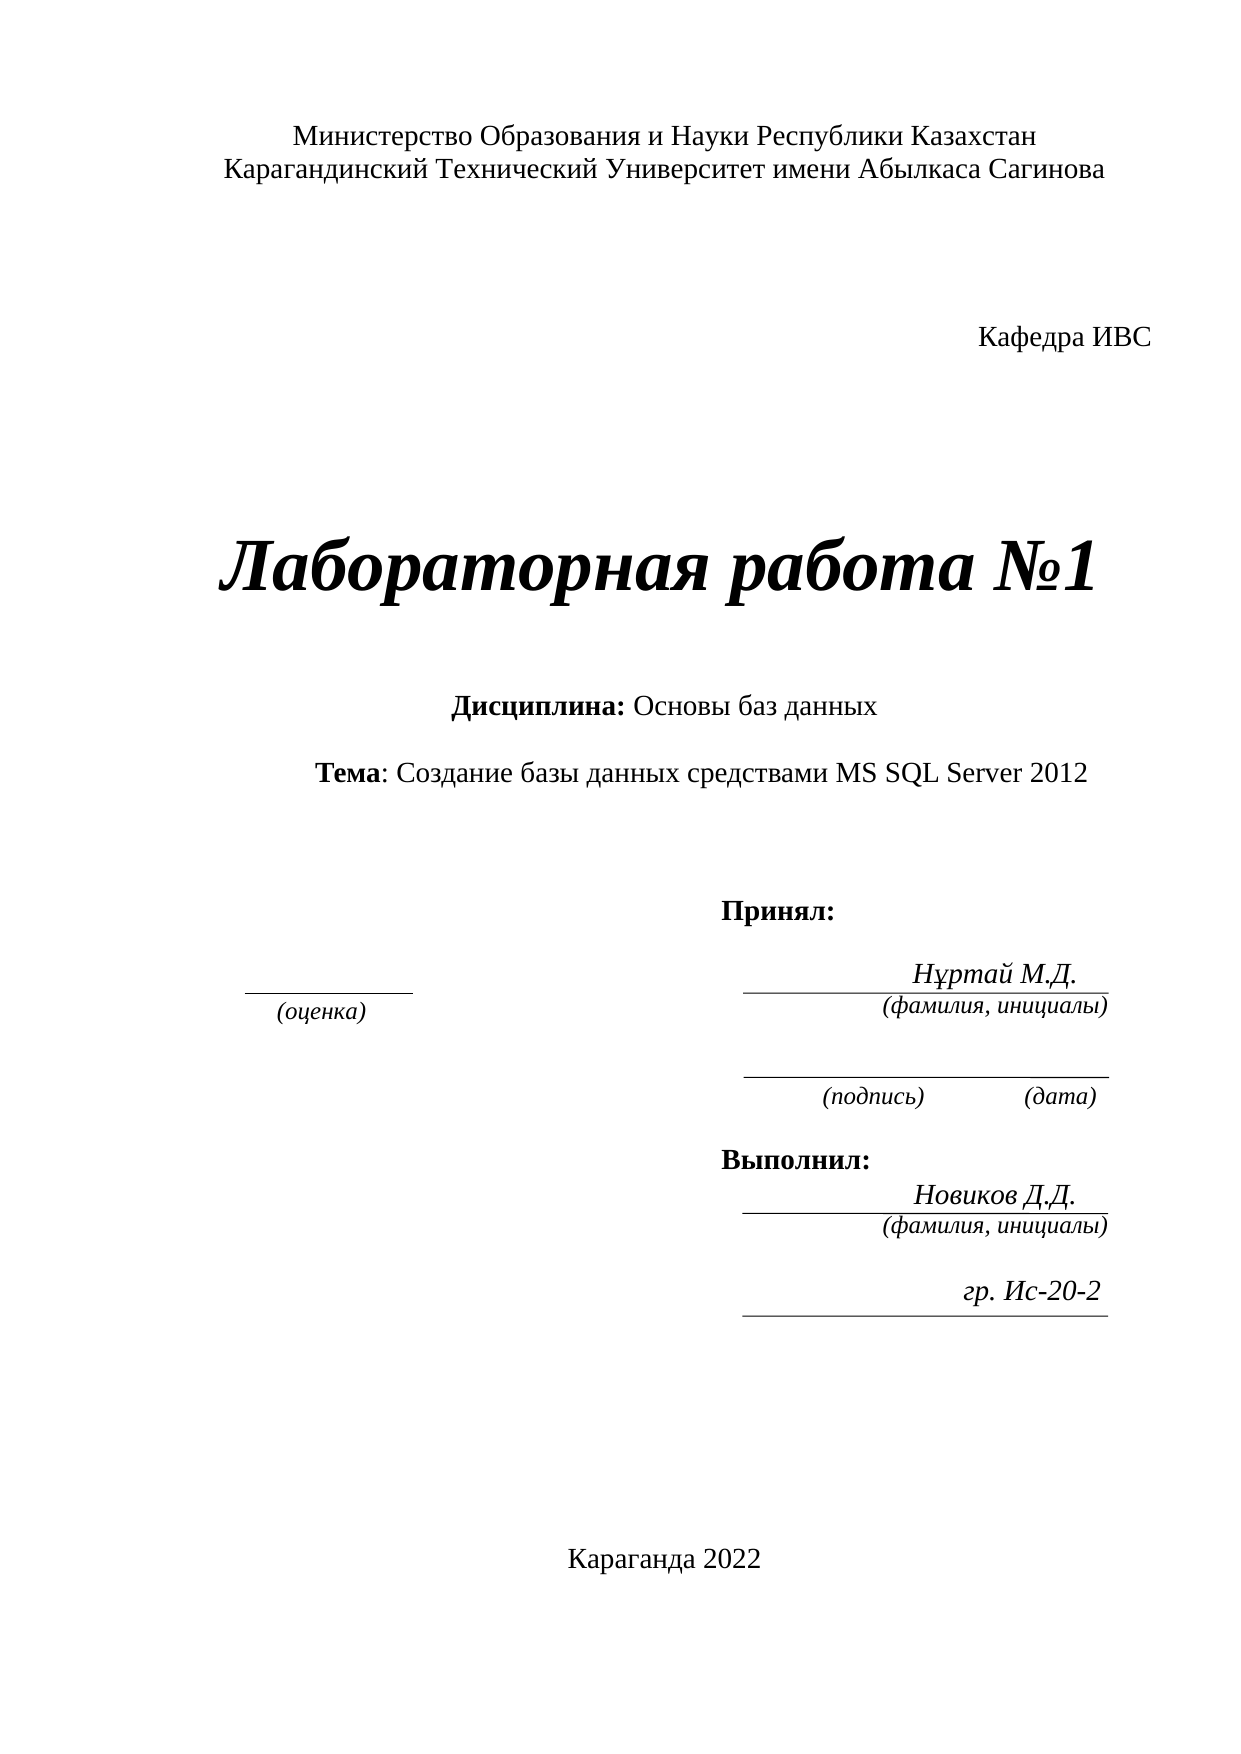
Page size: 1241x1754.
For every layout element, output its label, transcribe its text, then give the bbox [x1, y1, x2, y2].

text Дисциплина: Основы баз данных [177, 688, 1152, 722]
text гр. Ис-20-2 [841, 1273, 1152, 1306]
text Караганда 2022 [177, 1541, 1152, 1575]
text Кафедра ИВС [177, 319, 1152, 353]
text (фамилия, инициалы) [767, 990, 1152, 1019]
text Нұртай М.Д. [767, 957, 1152, 990]
text Министерство Образования и Науки Республики Казахстан [177, 118, 1152, 152]
text Новиков Д.Д. [841, 1177, 1152, 1211]
text Лабораторная работа №1 [177, 521, 1152, 607]
text (подпись) (дата) [693, 1081, 1152, 1110]
text Карагандинский Технический Университет имени Абылкаса Сагинова [177, 152, 1152, 185]
subtitle Тема: Создание базы данных средствами MS SQL Server 2012 [177, 755, 1152, 789]
text (фамилия, инициалы) [767, 1211, 1152, 1239]
